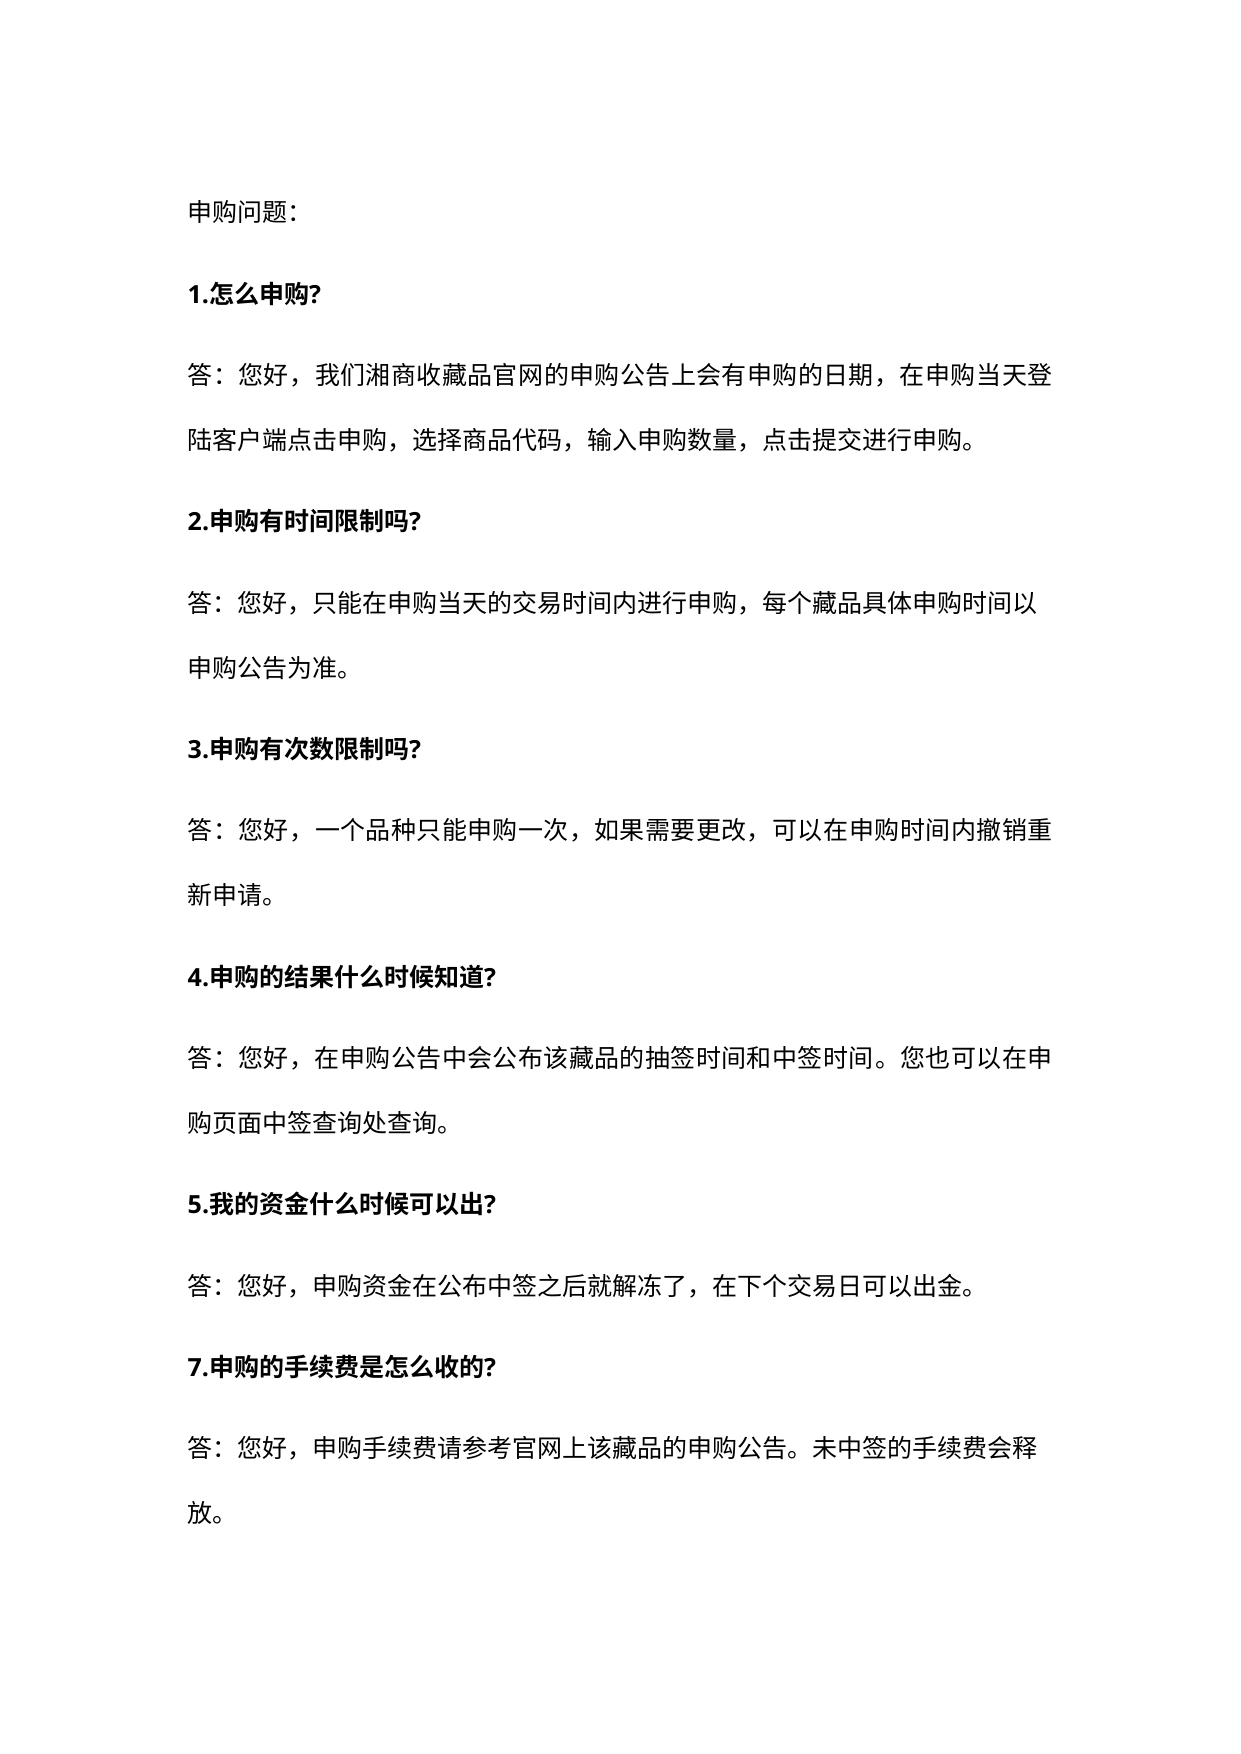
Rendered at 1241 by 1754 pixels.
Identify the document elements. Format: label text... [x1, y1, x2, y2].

text 1.怎么申购? [187, 260, 1053, 325]
text 答：您好，申购资金在公布中签之后就解冻了，在下个交易日可以出金。 [187, 1252, 1053, 1317]
text 7.申购的手续费是怎么收的? [187, 1333, 1053, 1398]
text 申购问题： [187, 178, 1053, 243]
text 2.申购有时间限制吗? [187, 487, 1053, 552]
text 4.申购的结果什么时候知道? [187, 943, 1053, 1008]
text 答：您好，我们湘商收藏品官网的申购公告上会有申购的日期，在申购当天登陆客户端点击申购，选择商品代码，输入申购数量，点击提交进行申购。 [187, 341, 1053, 471]
text 答：您好，在申购公告中会公布该藏品的抽签时间和中签时间。您也可以在申购页面中签查询处查询。 [187, 1024, 1053, 1154]
text 答：您好，只能在申购当天的交易时间内进行申购，每个藏品具体申购时间以申购公告为准。 [187, 569, 1053, 699]
text 3.申购有次数限制吗? [187, 715, 1053, 780]
text 5.我的资金什么时候可以出? [187, 1171, 1053, 1236]
text 答：您好，申购手续费请参考官网上该藏品的申购公告。未中签的手续费会释放。 [187, 1414, 1053, 1544]
text 答：您好，一个品种只能申购一次，如果需要更改，可以在申购时间内撤销重新申请。 [187, 796, 1053, 926]
